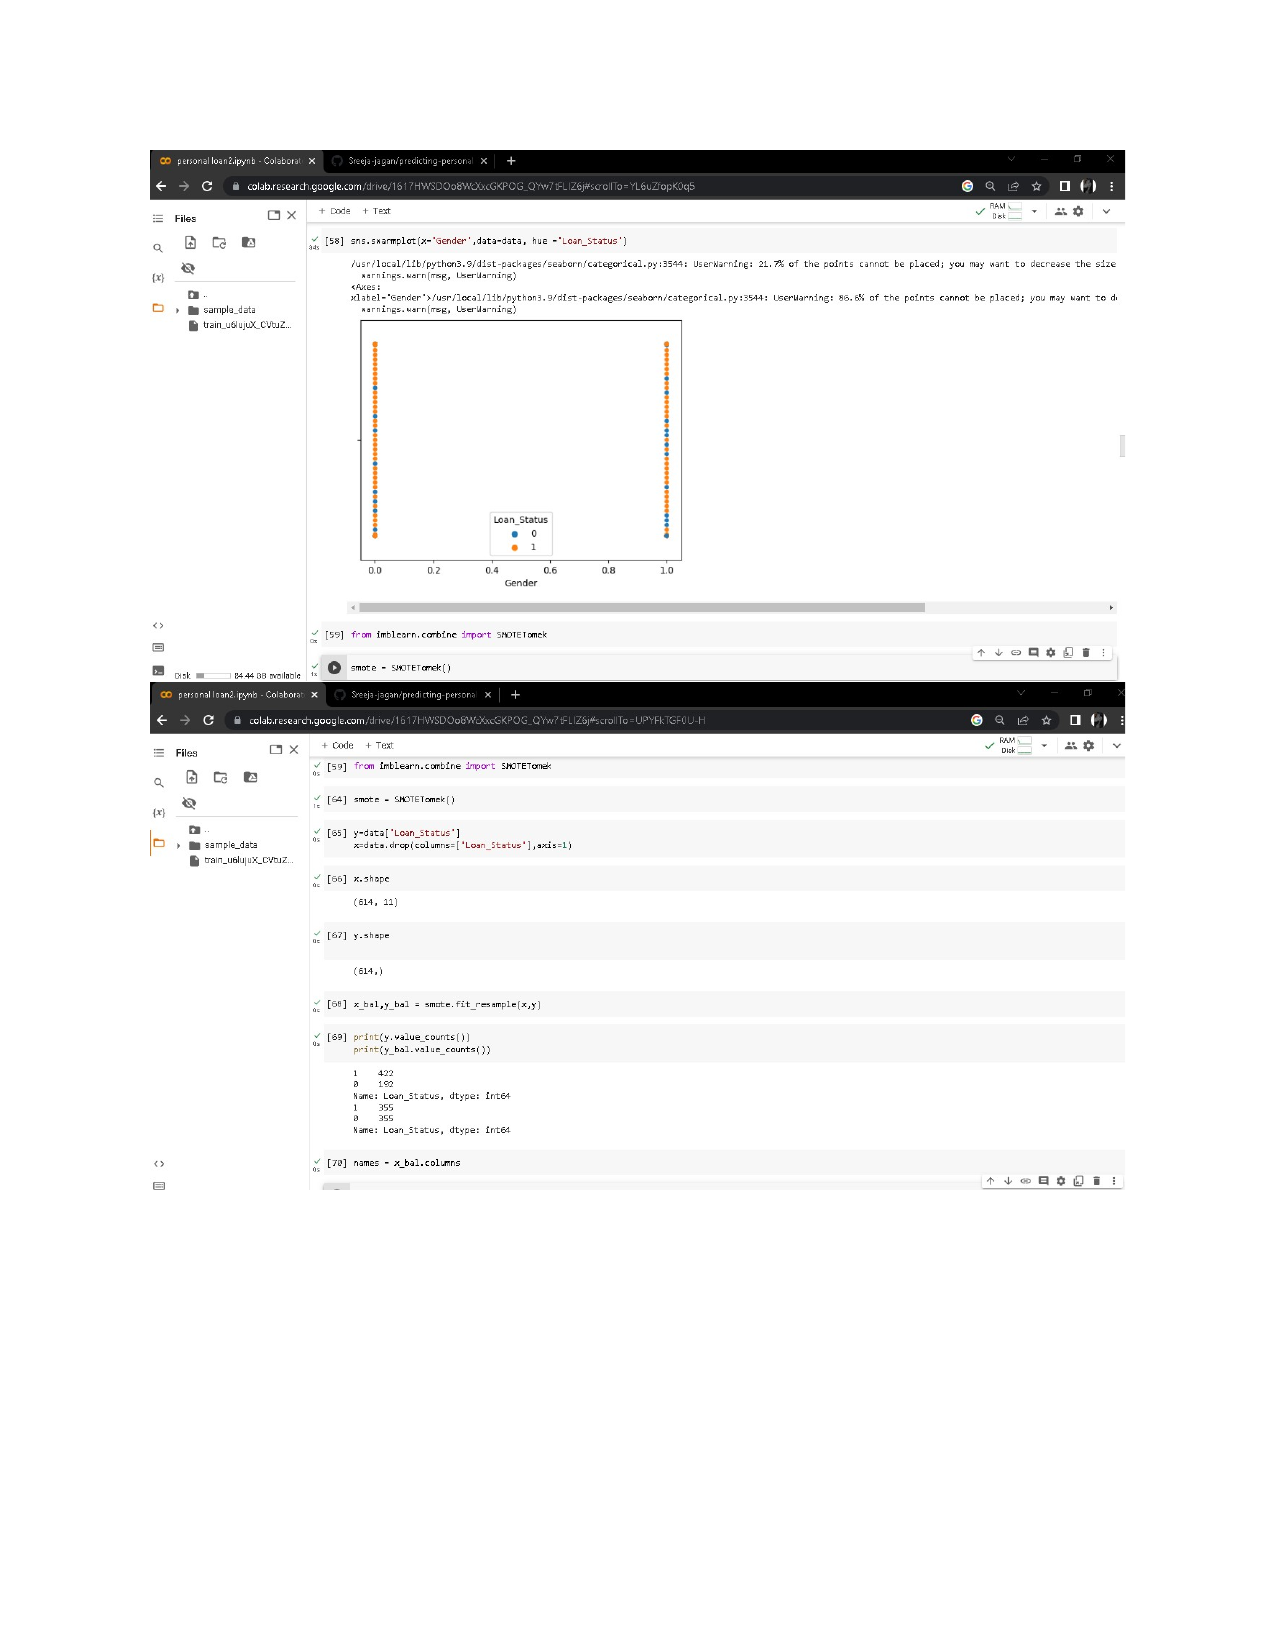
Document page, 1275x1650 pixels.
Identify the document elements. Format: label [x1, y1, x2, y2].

picture [150, 150, 1125, 681]
picture [150, 682, 1125, 1190]
